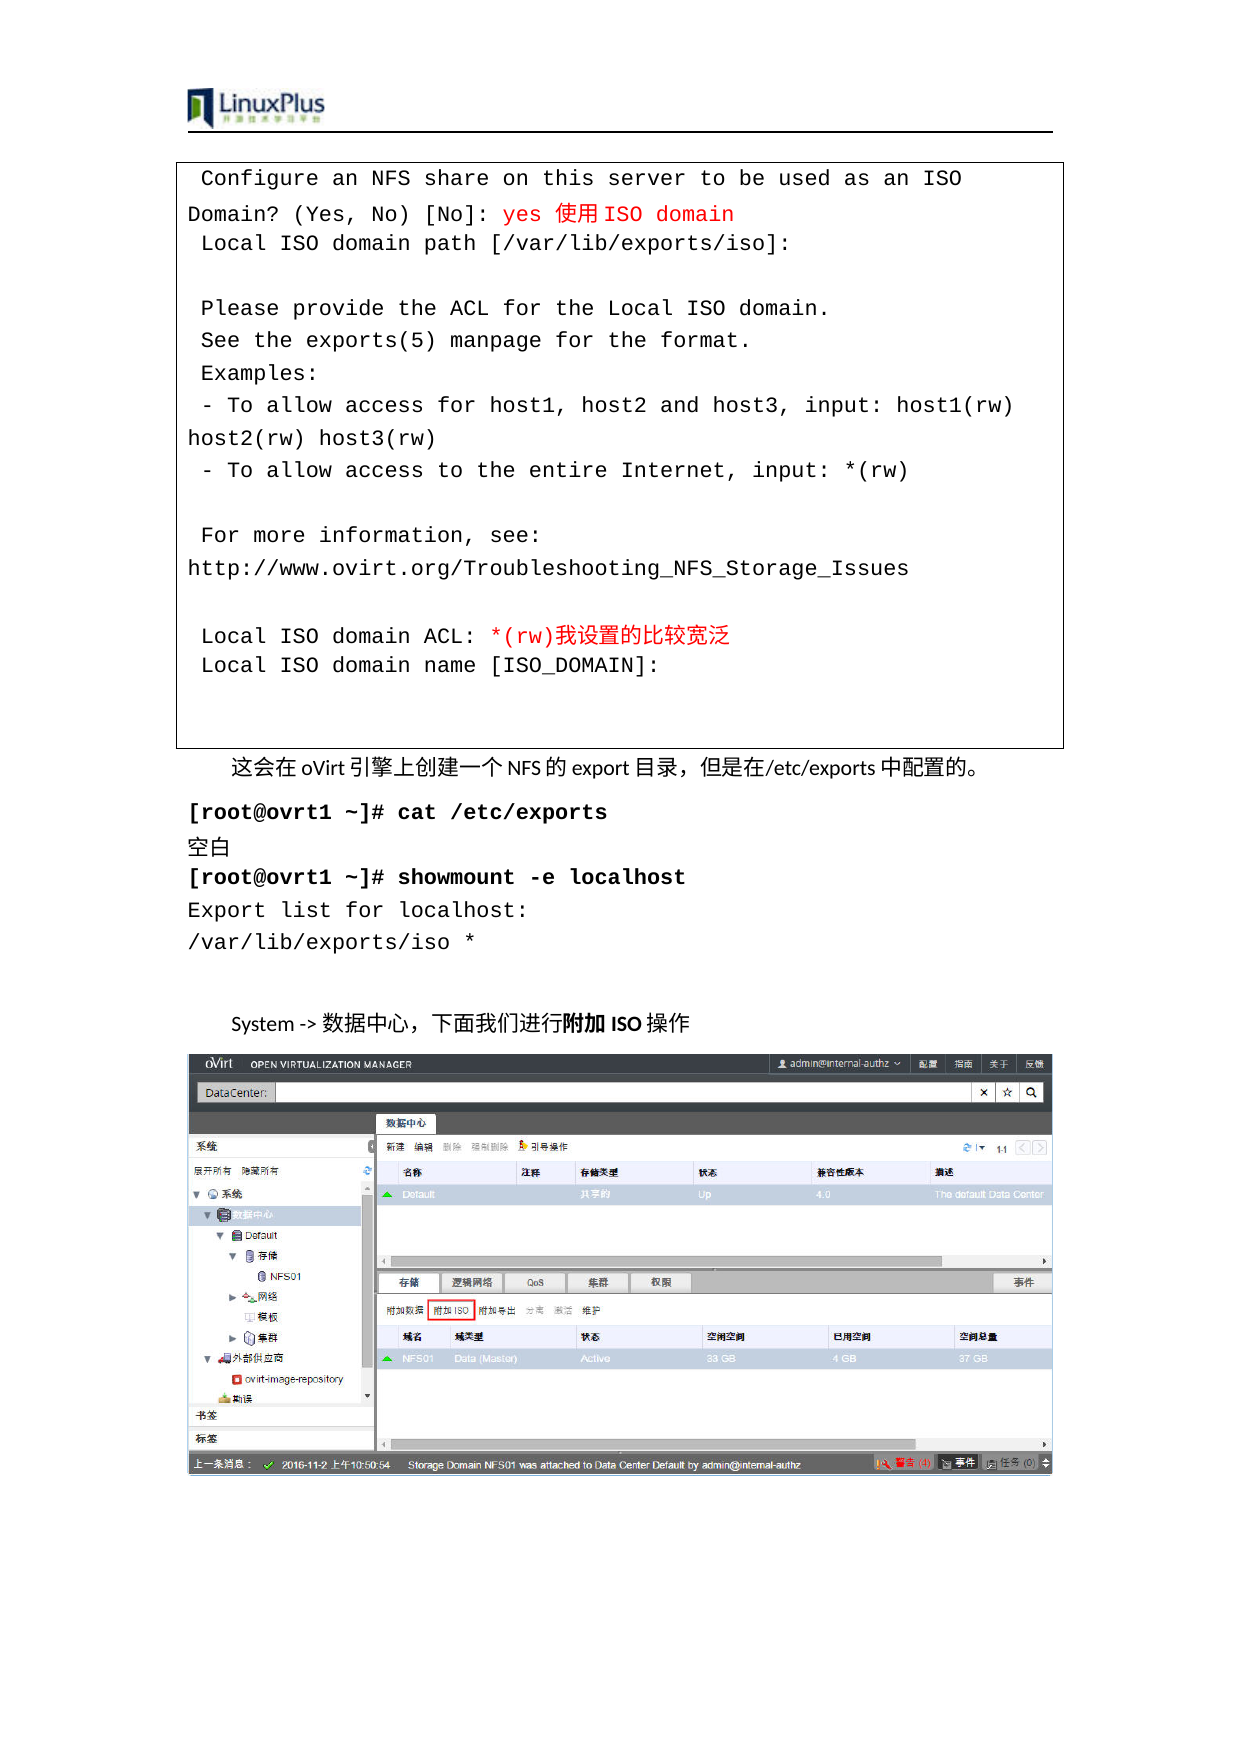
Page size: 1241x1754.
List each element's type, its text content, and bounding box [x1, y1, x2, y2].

text 空白 [187, 830, 1053, 862]
text [root@ovrt1 ~]# showmount -e localhost [187, 862, 1053, 895]
picture [187, 1054, 1053, 1476]
text System -> 数据中心，下面我们进行附加ISO操作 [187, 1006, 1053, 1038]
text Export list for localhost: [187, 895, 1053, 927]
text [root@ovrt1 ~]# cat /etc/exports [187, 797, 1053, 830]
text /var/lib/exports/iso * [187, 927, 1053, 960]
picture [187, 88, 325, 129]
text 这会在oVirt引擎上创建一个NFS的export目录，但是在/etc/exports中配置的。 [187, 749, 1053, 782]
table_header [177, 163, 1063, 748]
